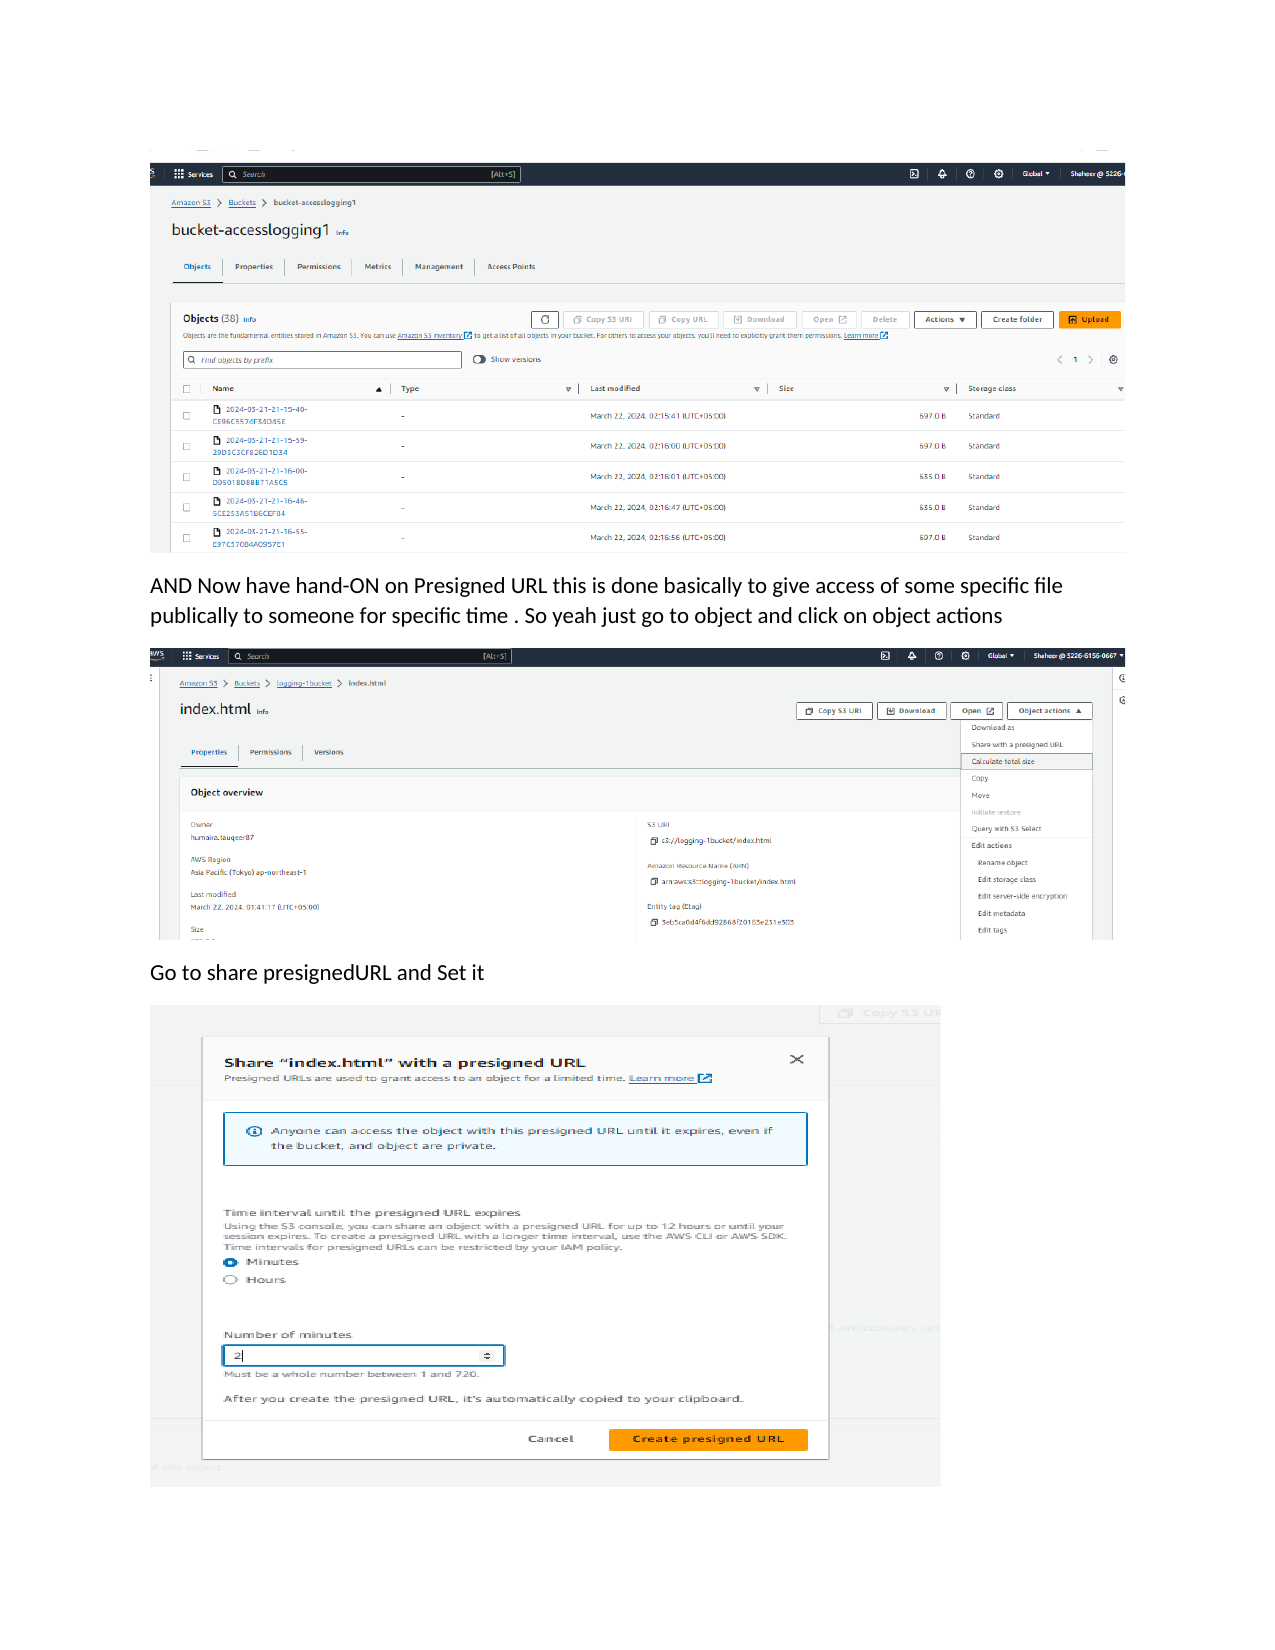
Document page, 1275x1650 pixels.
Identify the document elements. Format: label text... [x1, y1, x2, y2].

picture [150, 1005, 941, 1487]
picture [150, 648, 1125, 940]
text AND Now have hand-ON on Presigned URL this is done basically to give access of some specific file publically to someone for specific time . So yeah just go to object and click on object actions [150, 571, 1125, 629]
text Go to share presignedURL and Set it [150, 958, 1125, 986]
picture [150, 150, 1125, 553]
